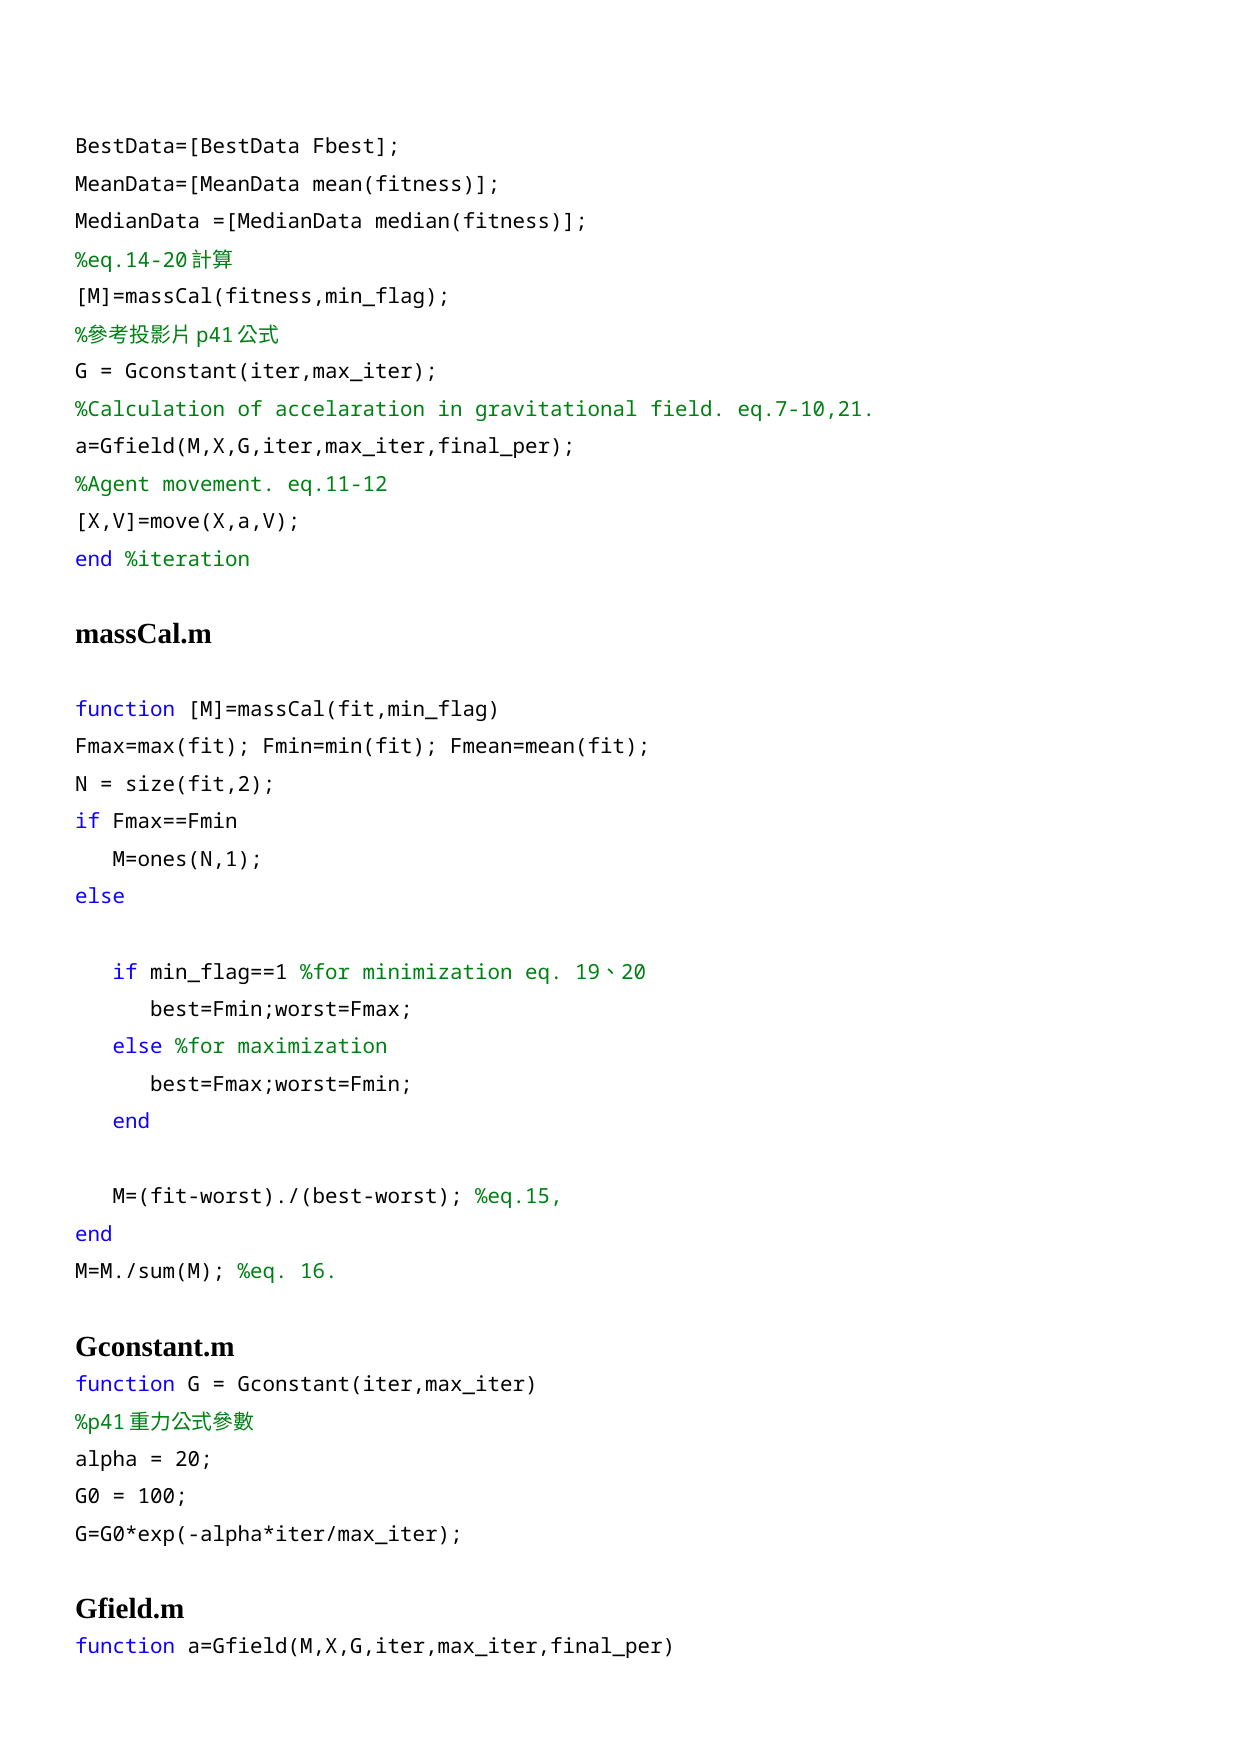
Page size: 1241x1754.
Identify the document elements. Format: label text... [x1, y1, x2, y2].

text best=Fmin;worst=Fmax; [75, 989, 1165, 1027]
text else [75, 877, 1165, 914]
text [M]=massCal(fitness,min_flag); [75, 277, 1165, 314]
text alpha = 20; [75, 1439, 1165, 1477]
text [X,V]=move(X,a,V); [75, 502, 1165, 539]
text %Calculation of accelaration in gravitational field. eq.7-10,21. [75, 389, 1165, 427]
text if Fmax==Fmin [75, 802, 1165, 839]
text %eq.14-20計算 [75, 239, 1165, 277]
text MedianData =[MedianData median(fitness)]; [75, 202, 1165, 239]
text best=Fmax;worst=Fmin; [75, 1064, 1165, 1102]
text end [75, 1102, 1165, 1139]
text M=(fit-worst)./(best-worst); %eq.15, [75, 1177, 1165, 1214]
text else %for maximization [75, 1027, 1165, 1064]
text %p41重力公式參數 [75, 1402, 1165, 1439]
text G=G0*exp(-alpha*iter/max_iter); [75, 1514, 1165, 1552]
text G = Gconstant(iter,max_iter); [75, 352, 1165, 389]
text Gfield.m [75, 1589, 1165, 1627]
text massCal.m [75, 614, 1165, 652]
text a=Gfield(M,X,G,iter,max_iter,final_per); [75, 427, 1165, 464]
text if min_flag==1 %for minimization eq. 19、20 [75, 952, 1165, 989]
text N = size(fit,2); [75, 764, 1165, 802]
text MeanData=[MeanData mean(fitness)]; [75, 164, 1165, 202]
text Gconstant.m [75, 1327, 1165, 1364]
text BestData=[BestData Fbest]; [75, 127, 1165, 164]
text %Agent movement. eq.11-12 [75, 464, 1165, 502]
text end %iteration [75, 539, 1165, 577]
text function a=Gfield(M,X,G,iter,max_iter,final_per) [75, 1627, 1165, 1664]
text end [75, 1214, 1165, 1252]
text function G = Gconstant(iter,max_iter) [75, 1364, 1165, 1402]
text G0 = 100; [75, 1477, 1165, 1514]
text Fmax=max(fit); Fmin=min(fit); Fmean=mean(fit); [75, 727, 1165, 764]
text M=M./sum(M); %eq. 16. [75, 1252, 1165, 1289]
text M=ones(N,1); [75, 839, 1165, 877]
text function [M]=massCal(fit,min_flag) [75, 689, 1165, 727]
text %參考投影片p41公式 [75, 314, 1165, 352]
